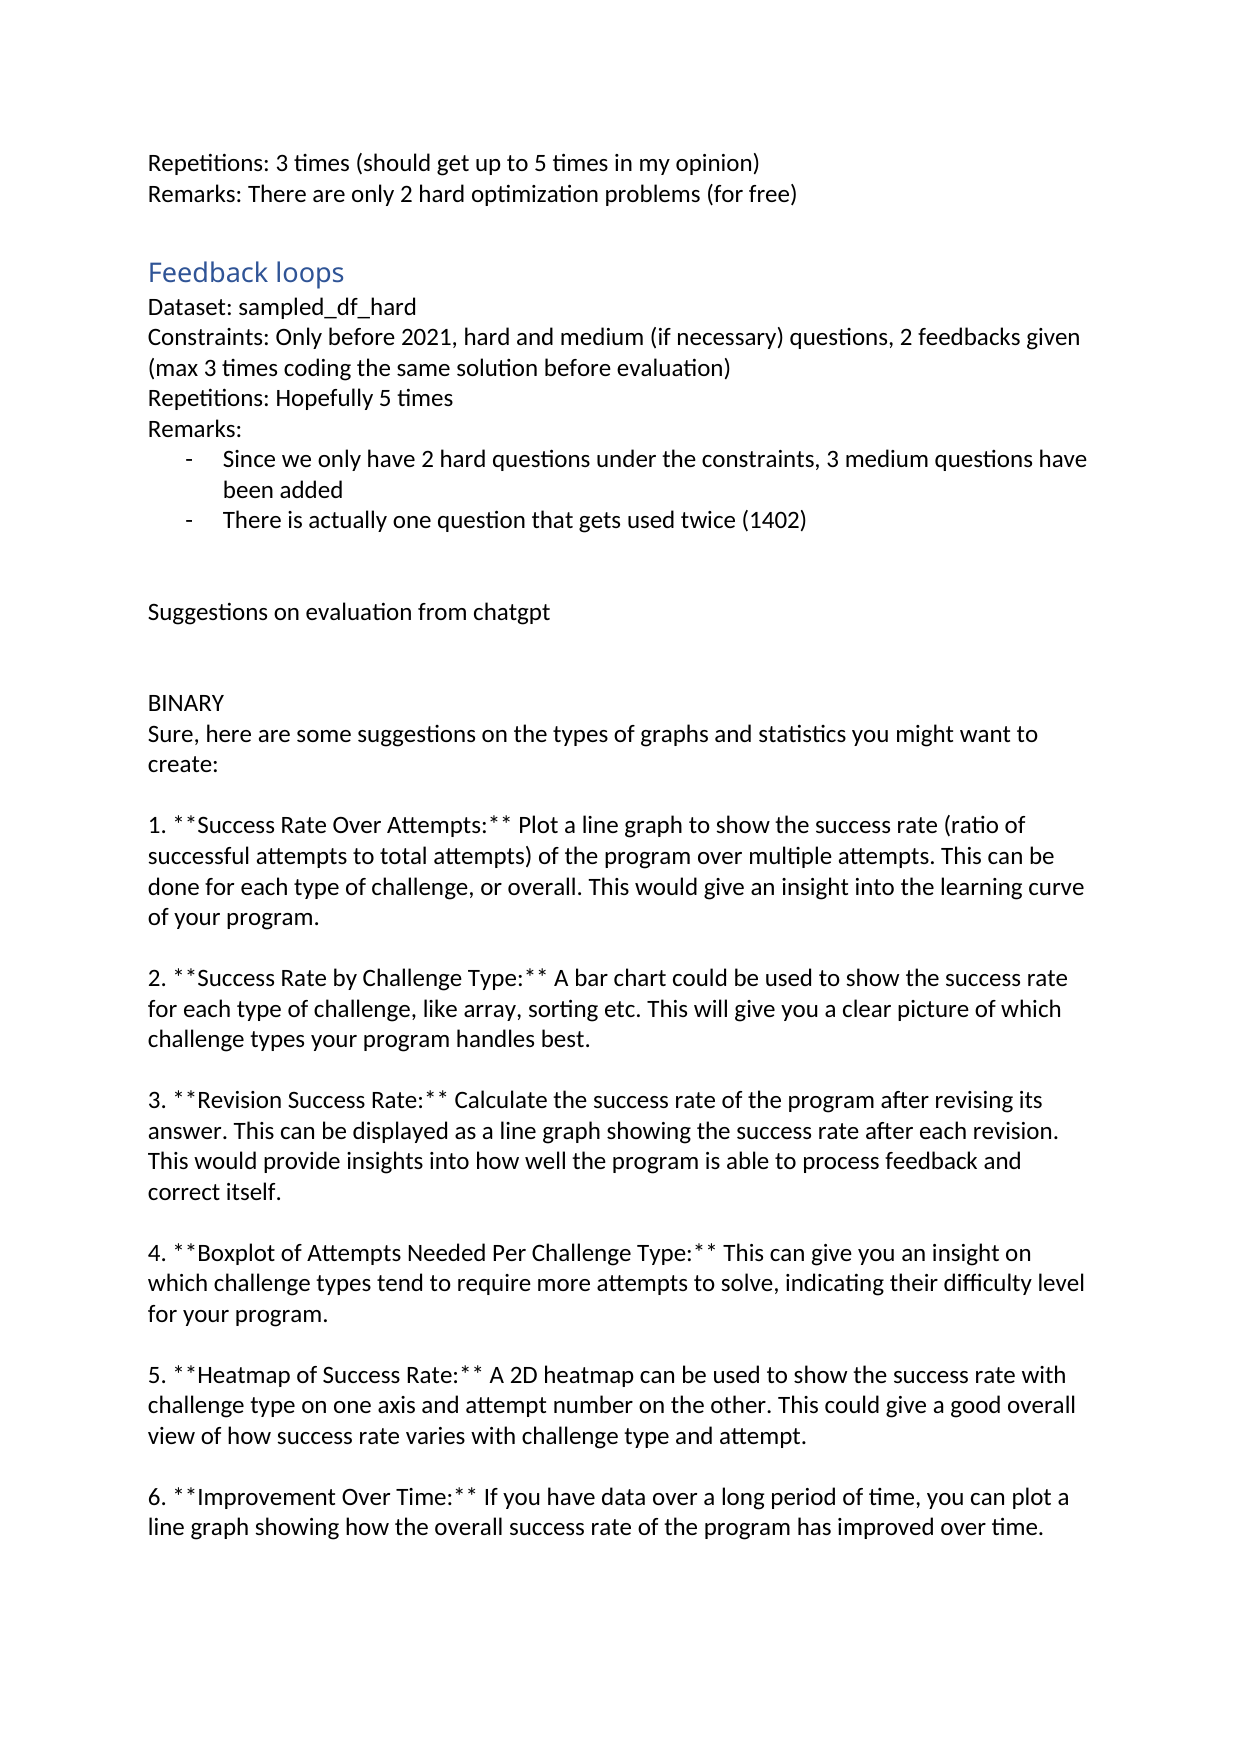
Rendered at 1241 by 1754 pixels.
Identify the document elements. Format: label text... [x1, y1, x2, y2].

text Repetitions: 3 times (should get up to 5 times in my opinion) [148, 148, 1093, 178]
text 1. **Success Rate Over Attempts:** Plot a line graph to show the success rate (ratio of successful attempts to total attempts) of the program over multiple attempts. This can be done for each type of challenge, or overall. This would give an insight into the learning curve of your program. [148, 809, 1093, 932]
text Repetitions: Hopefully 5 times [148, 382, 1093, 413]
text 3. **Revision Success Rate:** Calculate the success rate of the program after revising its answer. This can be displayed as a line graph showing the success rate after each revision. This would provide insights into how well the program is able to process feedback and correct itself. [148, 1084, 1093, 1206]
list Since we only have 2 hard questions under the constraints, 3 medium questions have been added [185, 443, 1093, 504]
text Sure, here are some suggestions on the types of graphs and statistics you might want to create: [148, 718, 1093, 779]
text 2. **Success Rate by Challenge Type:** A bar chart could be used to show the success rate for each type of challenge, like array, sorting etc. This will give you a clear picture of which challenge types your program handles best. [148, 962, 1093, 1054]
text 6. **Improvement Over Time:** If you have data over a long period of time, you can plot a line graph showing how the overall success rate of the program has improved over time. [148, 1481, 1093, 1542]
text Dataset: sampled_df_hard [148, 291, 1093, 321]
text Constraints: Only before 2021, hard and medium (if necessary) questions, 2 feedbacks given (max 3 times coding the same solution before evaluation) [148, 321, 1093, 382]
list There is actually one question that gets used twice (1402) [185, 504, 1093, 535]
text BINARY [148, 687, 1093, 718]
text 5. **Heatmap of Success Rate:** A 2D heatmap can be used to show the success rate with challenge type on one axis and attempt number on the other. This could give a good overall view of how success rate varies with challenge type and attempt. [148, 1359, 1093, 1451]
text Suggestions on evaluation from chatgpt [148, 596, 1093, 626]
text Remarks: [148, 413, 1093, 443]
text Remarks: There are only 2 hard optimization problems (for free) [148, 178, 1093, 209]
subtitle Feedback loops [148, 254, 1093, 291]
